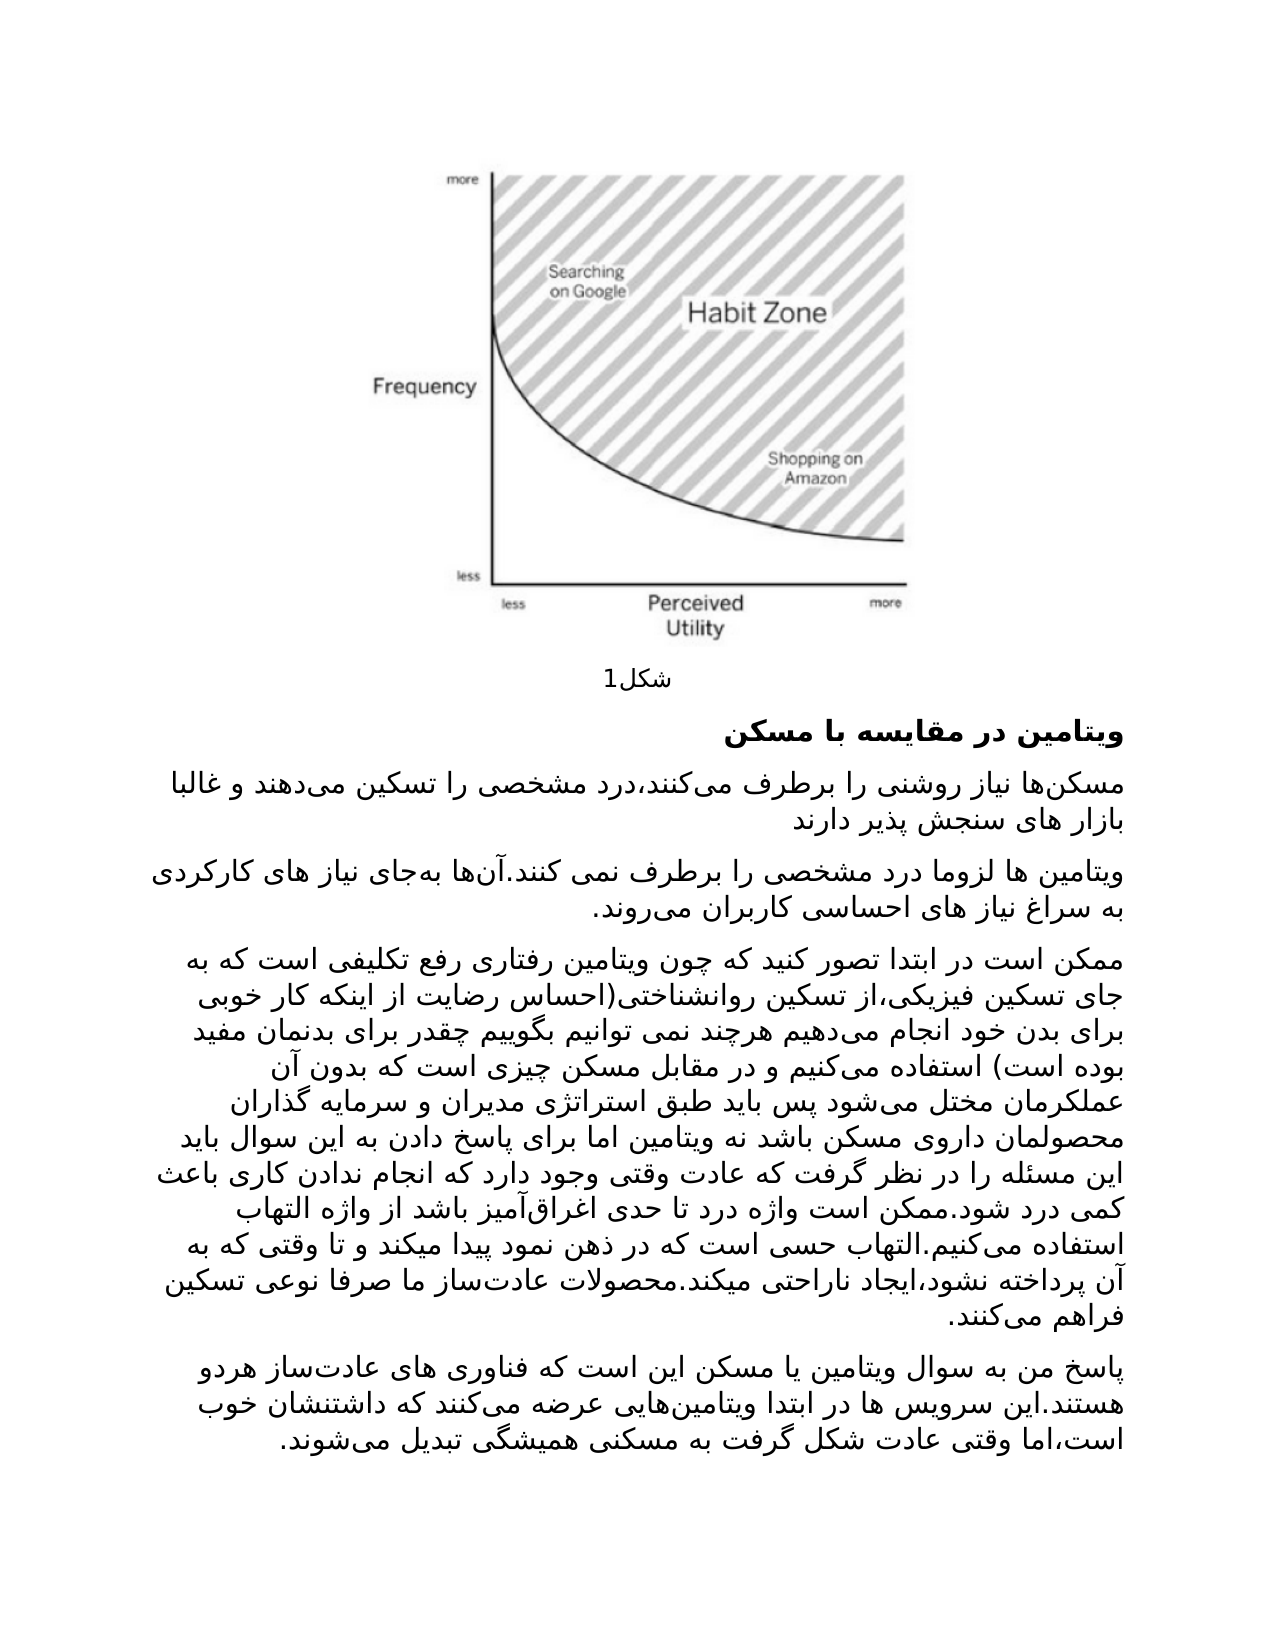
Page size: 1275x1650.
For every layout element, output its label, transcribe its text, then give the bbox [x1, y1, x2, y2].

text شکل1 [150, 664, 1125, 693]
text مسکن‌ها نیاز روشنی را برطرف می‌کنند،درد مشخصی را تسکین می‌دهند و غالبا بازار های سنجش پذیر دارند [150, 766, 1125, 836]
text ویتامین در مقایسه با مسکن [150, 714, 1125, 748]
text ممکن است در ابتدا تصور کنید که چون ویتامین رفتاری رفع تکلیفی است که به جای تسکین فیزیکی،از تسکین روانشناختی(احساس رضایت از اینکه کار خوبی برای بدن خود انجام می‌دهیم هرچند نمی توانیم بگوییم چقدر برای بدنمان مفید بوده است) استفاده می‌کنیم و در مقابل مسکن چیزی است که بدون آن عملکرمان مختل می‌شود پس باید طبق استراتژی مدیران و سرمایه گذاران محصولمان داروی مسکن باشد نه ویتامین اما برای پاسخ دادن به این سوال باید این مسئله را در نظر گرفت که عادت وقتی وجود دارد که انجام ندادن کاری باعث کمی درد شود.ممکن است واژه درد تا حدی اغراق‌آمیز باشد از واژه التهاب استفاده می‌کنیم.التهاب حسی است که در ذهن نمود پیدا میکند و تا وقتی که به آن پرداخته نشود،ایجاد ناراحتی میکند.محصولات عادت‌ساز ما صرفا نوعی تسکین فراهم می‌کنند. [150, 942, 1125, 1332]
text ویتامین ها لزوما درد مشخصی را برطرف نمی کنند.آن‌ها به‌جای نیاز های کارکردی به سراغ نیاز های احساسی کاربران می‌روند. [150, 854, 1125, 924]
